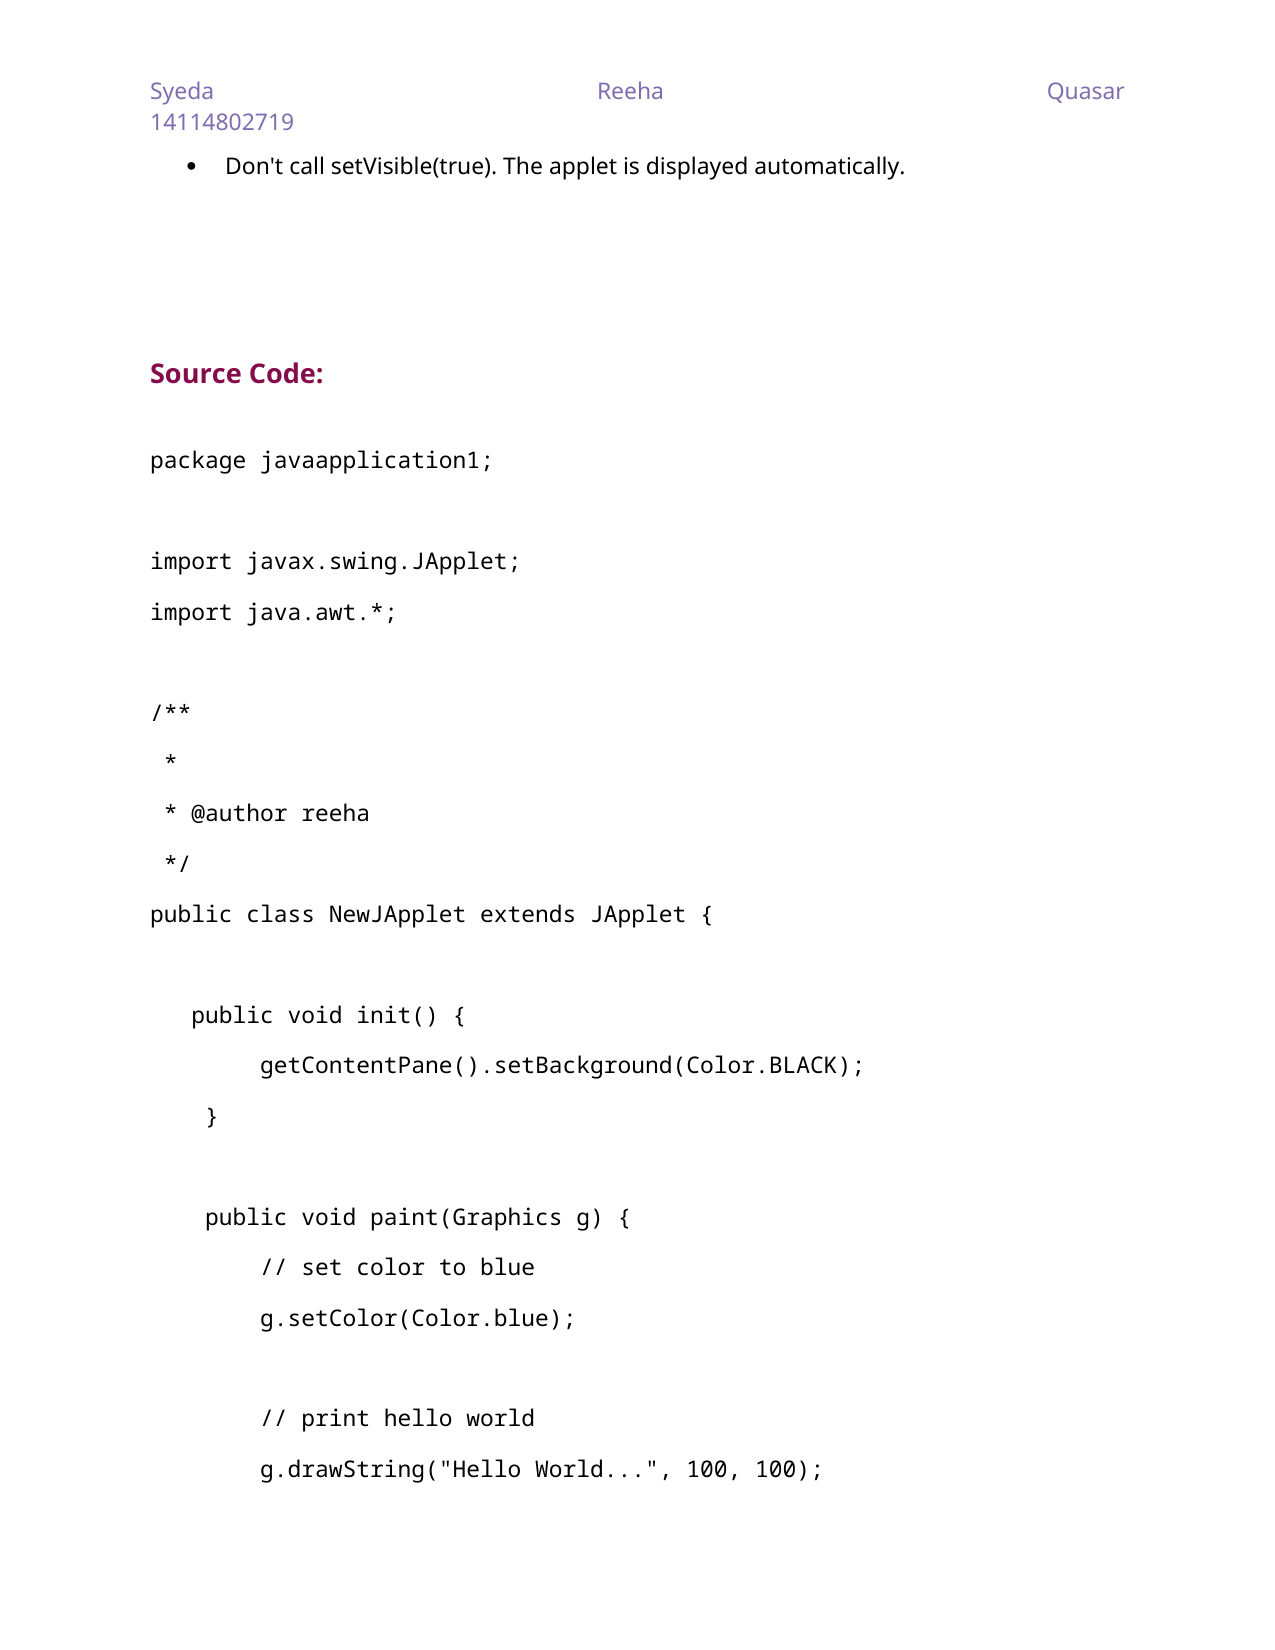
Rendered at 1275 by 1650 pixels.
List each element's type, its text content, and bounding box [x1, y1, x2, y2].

text import javax.swing.JApplet; [150, 545, 1125, 576]
text } [150, 1100, 1125, 1131]
text g.setColor(Color.blue); [150, 1301, 1125, 1333]
list Don't call setVisible(true). The applet is displayed automatically. [187, 150, 1125, 181]
text public void init() { [150, 999, 1125, 1030]
text // print hello world [150, 1402, 1125, 1433]
text public void paint(Graphics g) { [150, 1201, 1125, 1232]
subtitle Source Code: [150, 354, 1125, 391]
text */ [150, 848, 1125, 879]
text * [150, 747, 1125, 778]
text g.drawString("Hello World...", 100, 100); [150, 1453, 1125, 1484]
text package javaapplication1; [150, 444, 1125, 476]
text // set color to blue [150, 1251, 1125, 1282]
text getContentPane().setBackground(Color.BLACK); [150, 1049, 1125, 1081]
text import java.awt.*; [150, 596, 1125, 627]
text public class NewJApplet extends JApplet { [150, 898, 1125, 929]
text * @author reeha [150, 797, 1125, 828]
text /** [150, 696, 1125, 728]
